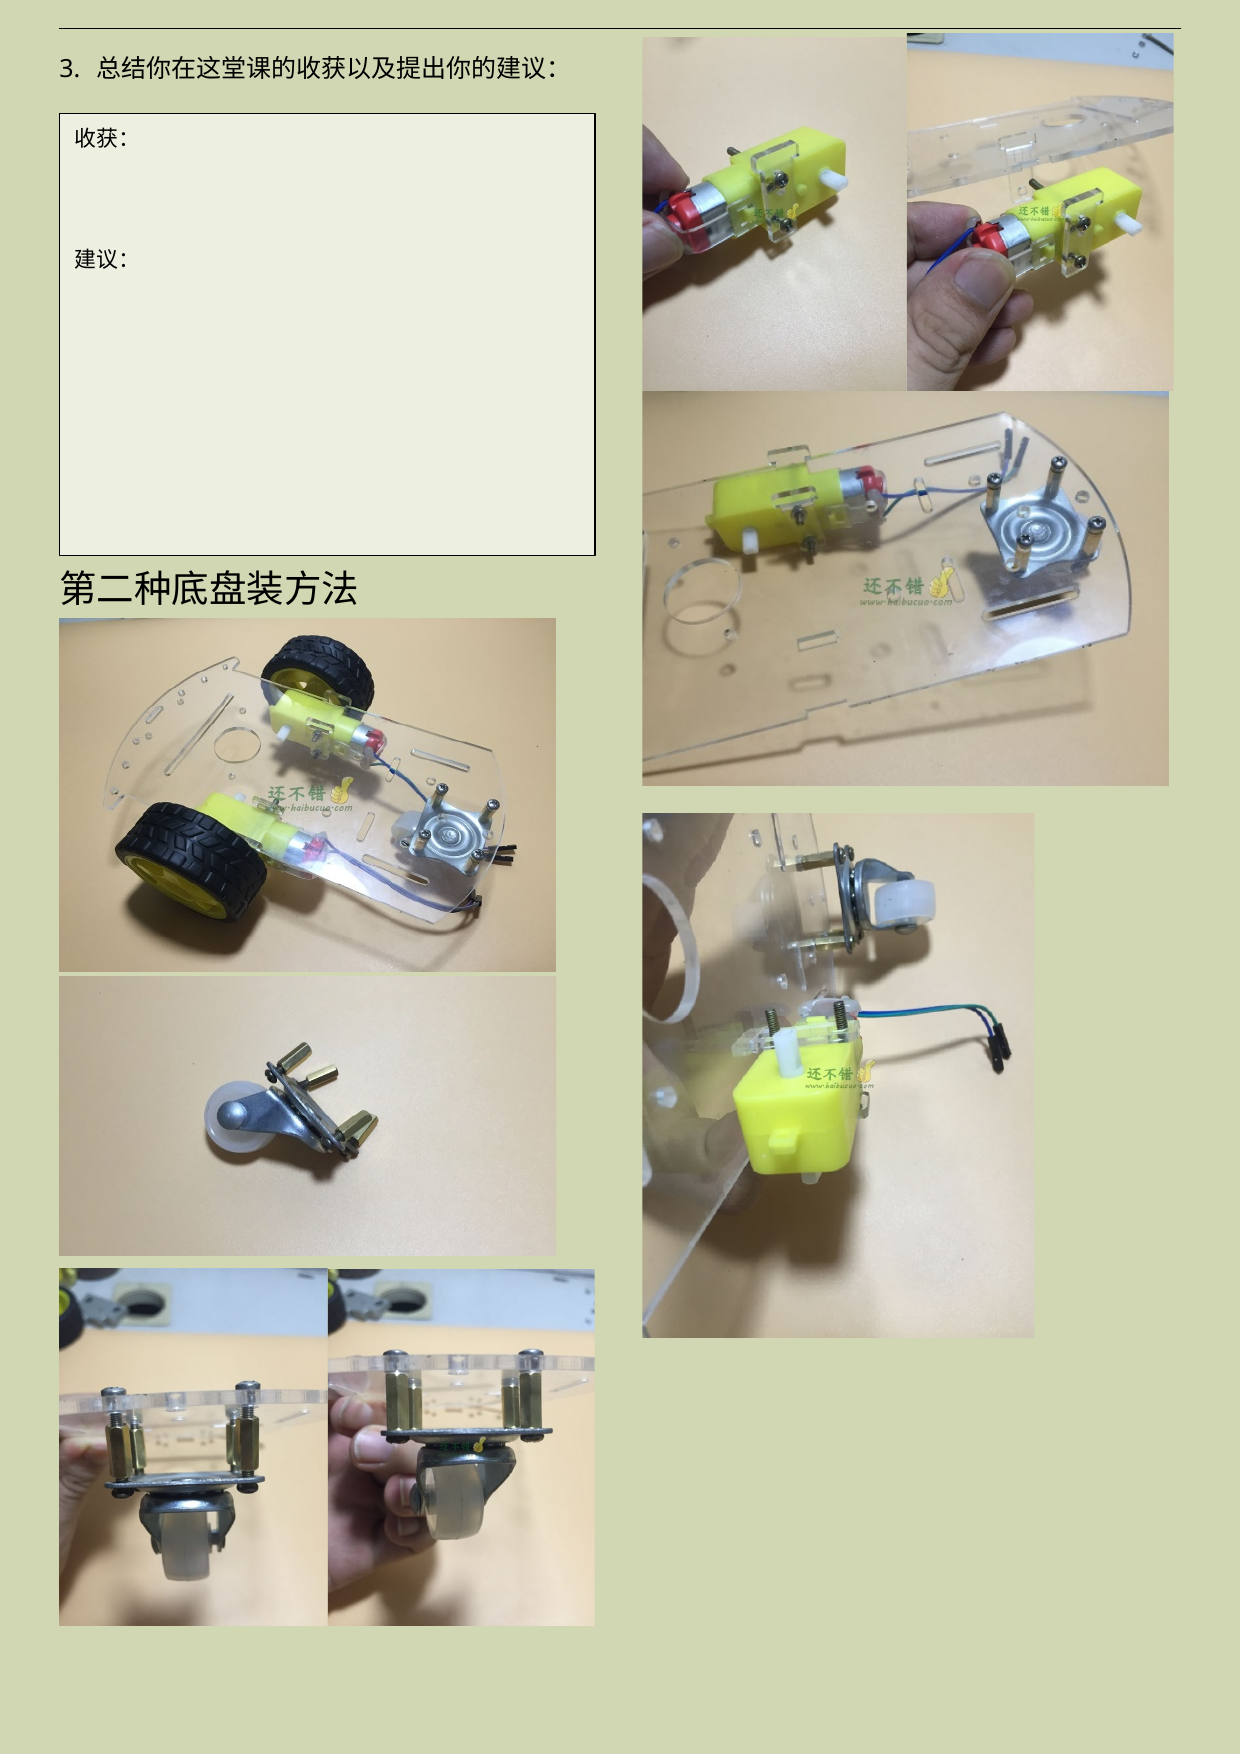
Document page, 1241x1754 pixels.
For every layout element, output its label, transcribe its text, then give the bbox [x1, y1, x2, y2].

picture [59, 618, 556, 972]
picture [59, 1268, 595, 1626]
text 第二种底盘装方法 [59, 554, 598, 619]
list 总结你在这堂课的收获以及提出你的建议： [59, 34, 598, 99]
picture [642, 813, 1035, 1338]
picture [59, 976, 557, 1256]
picture [642, 33, 1174, 786]
